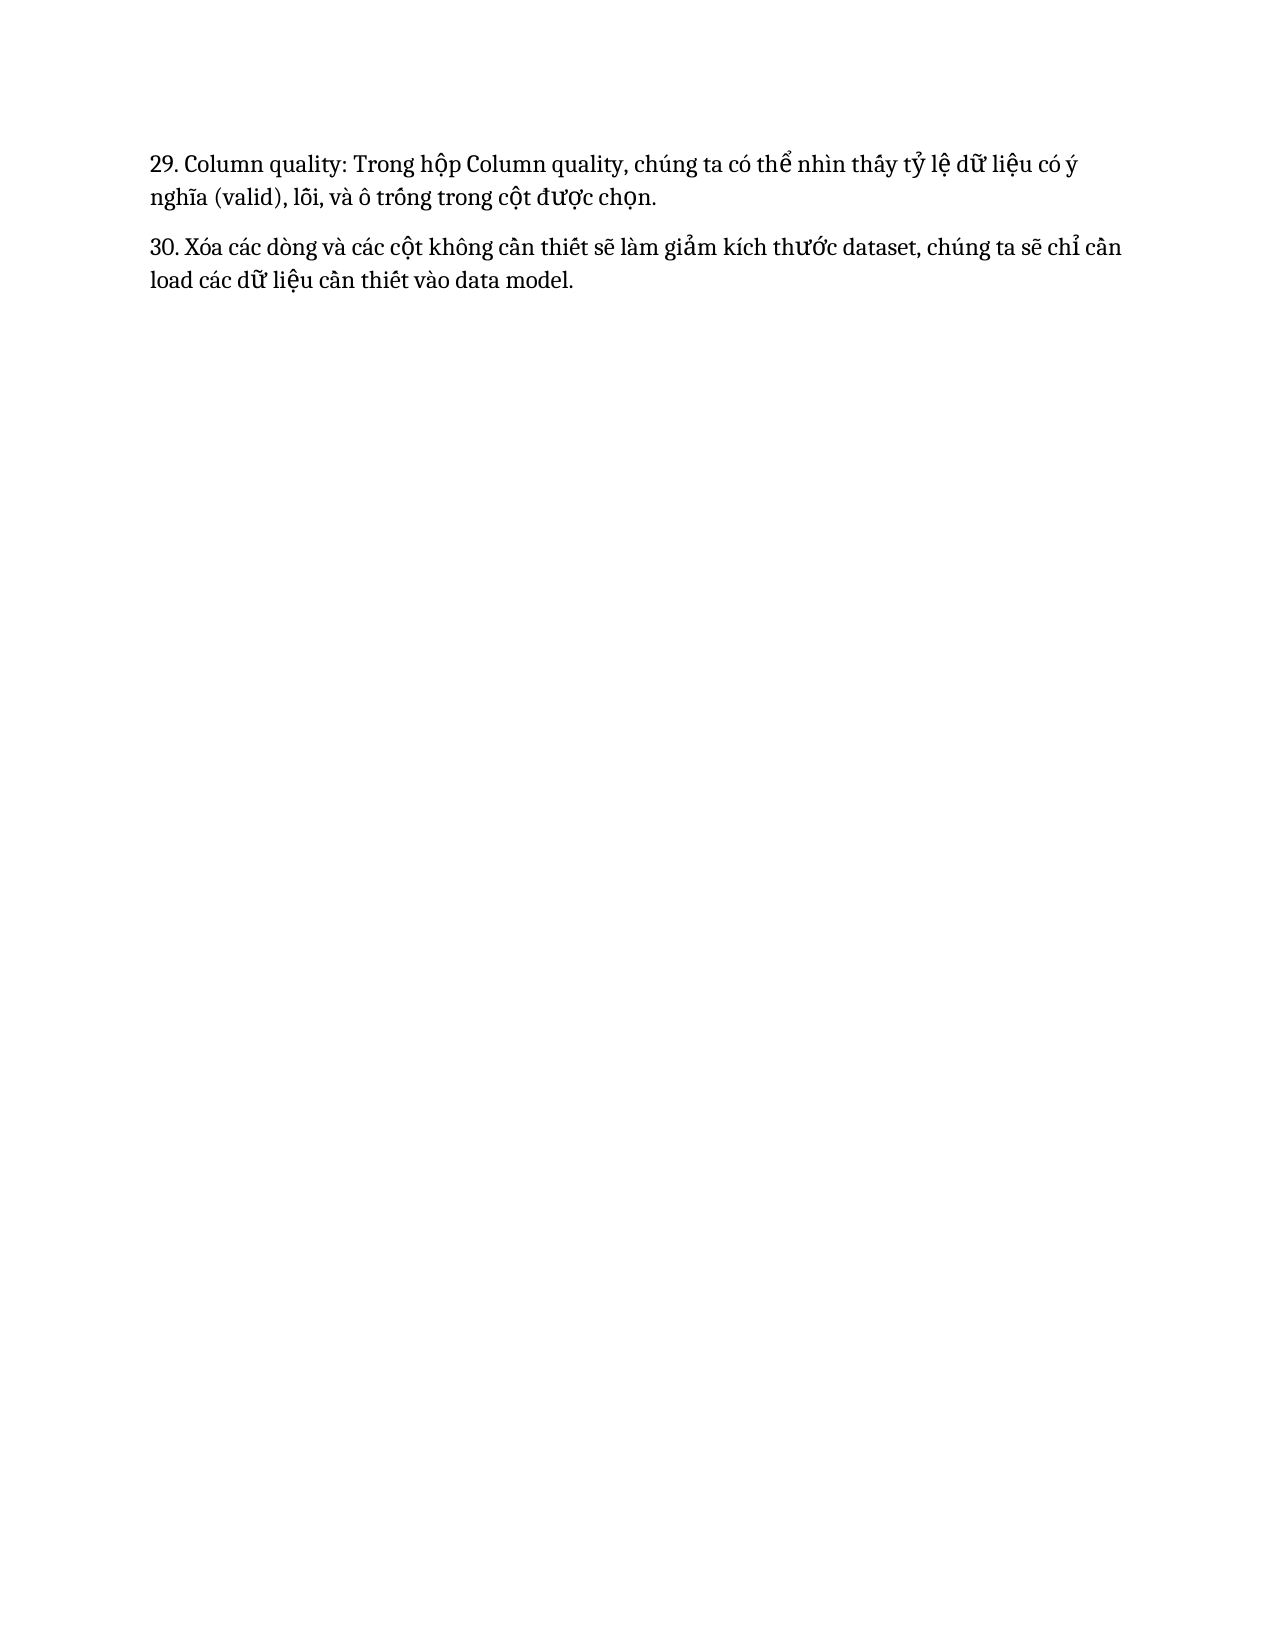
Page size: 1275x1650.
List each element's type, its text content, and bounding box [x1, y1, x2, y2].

text 30. Xóa các dòng và các cột không cần thiết sẽ làm giảm kích thước dataset, chúng ta sẽ chỉ cần load các dữ liệu cần thiết vào data model. [150, 233, 1125, 294]
text 29. Column quality: Trong hộp Column quality, chúng ta có thể nhìn thấy tỷ lệ dữ liệu có ý nghĩa (valid), lỗi, và ô trống trong cột được chọn. [150, 150, 1125, 212]
